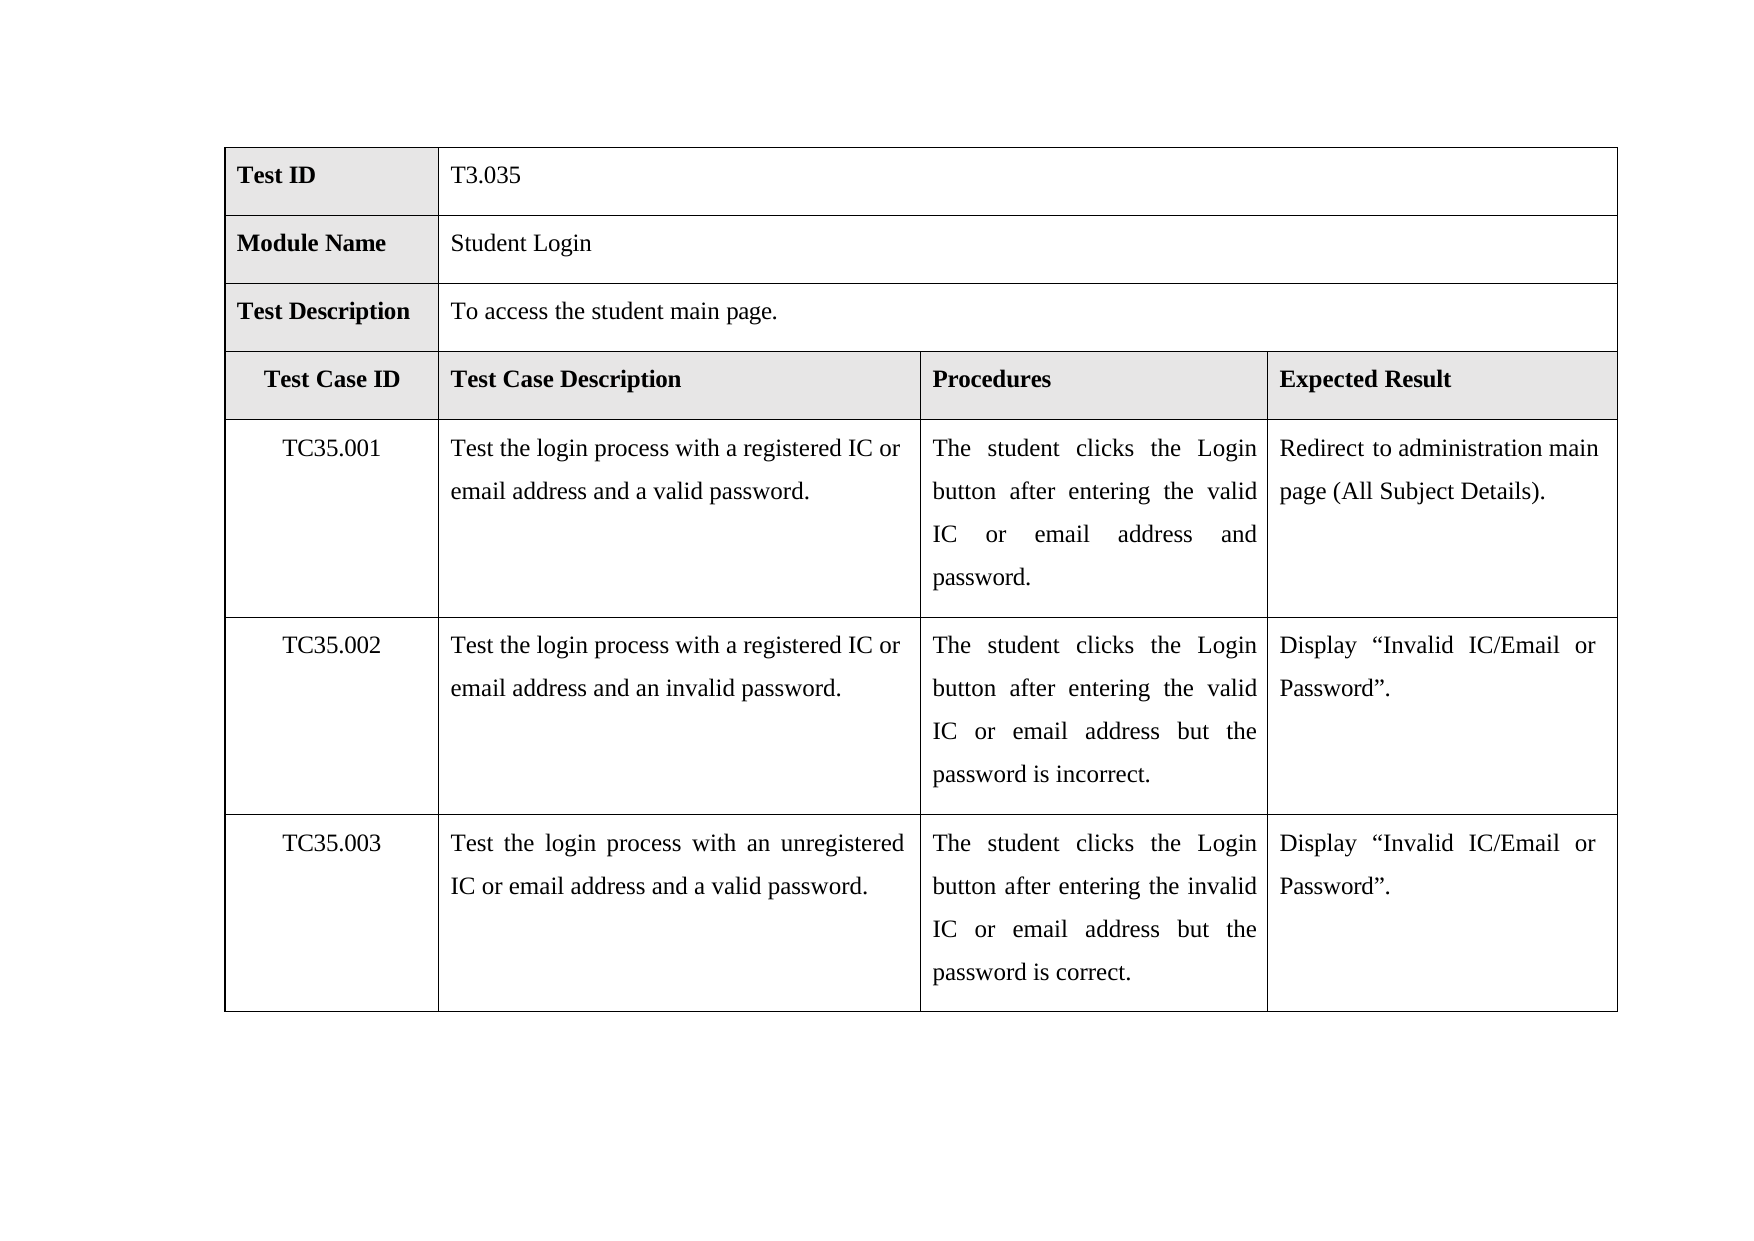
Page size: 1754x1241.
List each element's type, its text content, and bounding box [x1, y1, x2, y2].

table_cell The student clicks the Login button after entering the valid IC or email address and password. [921, 420, 1267, 617]
table_cell Test Case ID [226, 352, 438, 419]
table_cell Redirect to administration main page (All Subject Details). [1268, 420, 1617, 617]
table_header Test ID [226, 148, 438, 215]
table_cell TC35.001 [226, 420, 438, 617]
table_cell Procedures [921, 352, 1267, 419]
table_header T3.035 [439, 148, 1617, 215]
table_cell Display “Invalid IC/Email or Password”. [1268, 815, 1617, 1011]
table_cell Student Login [439, 216, 1617, 283]
table_cell The student clicks the Login button after entering the invalid IC or email address but the password is correct. [921, 815, 1267, 1011]
table_cell TC35.002 [226, 618, 438, 814]
table_cell Test Description [226, 284, 438, 351]
table_cell Test the login process with an unregistered IC or email address and a valid password. [439, 815, 920, 1011]
table_cell Test Case Description [439, 352, 920, 419]
table_cell Test the login process with a registered IC or email address and a valid password. [439, 420, 920, 617]
table_cell The student clicks the Login button after entering the valid IC or email address but the password is incorrect. [921, 618, 1267, 814]
table_cell Display “Invalid IC/Email or Password”. [1268, 618, 1617, 814]
table_cell Module Name [226, 216, 438, 283]
table_cell Expected Result [1268, 352, 1617, 419]
table_cell TC35.003 [226, 815, 438, 1011]
table_cell Test the login process with a registered IC or email address and an invalid password. [439, 618, 920, 814]
table_cell To access the student main page. [439, 284, 1617, 351]
